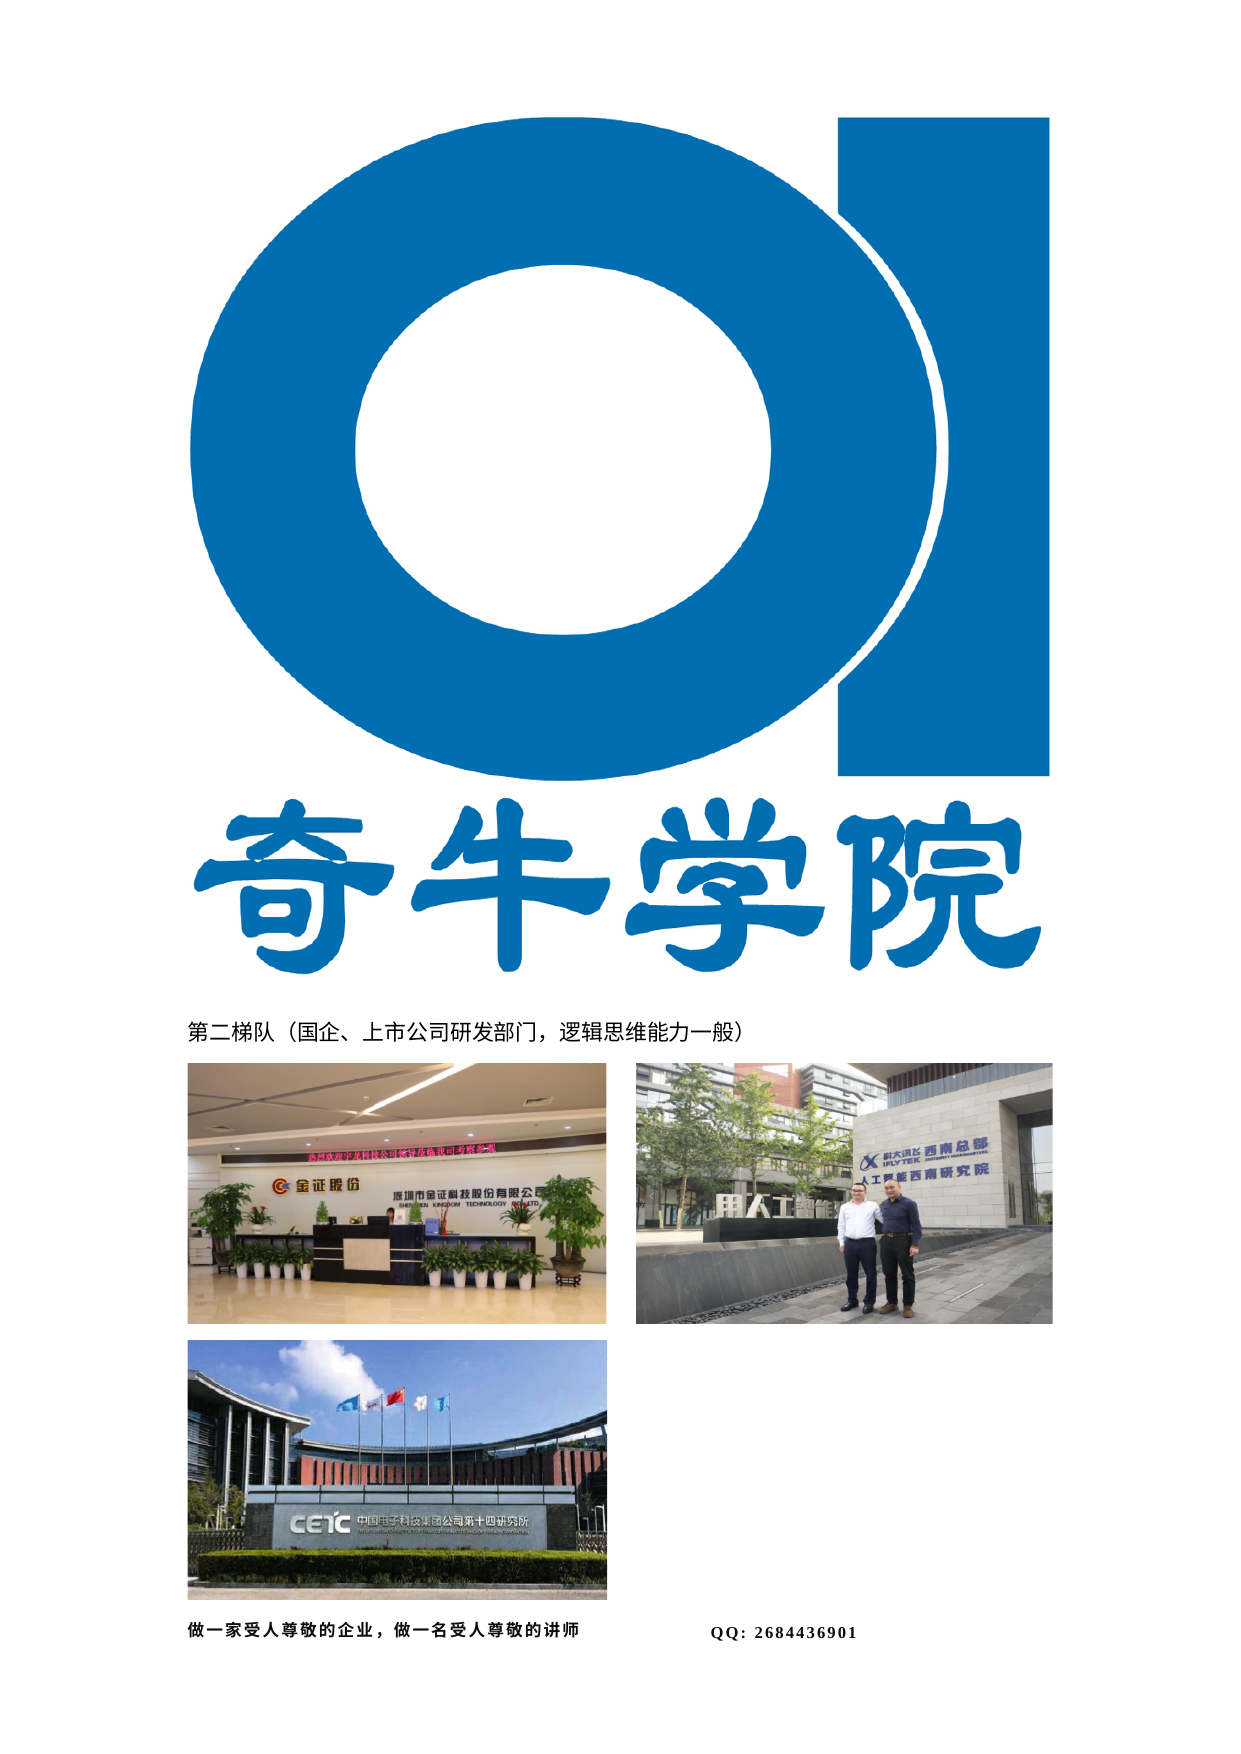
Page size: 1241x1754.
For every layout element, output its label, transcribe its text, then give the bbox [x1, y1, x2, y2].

text 第二梯队（国企、上市公司研发部门，逻辑思维能力一般） [187, 1015, 1053, 1047]
picture [187, 112, 1052, 977]
picture [187, 1340, 608, 1600]
picture [187, 1063, 607, 1324]
picture [636, 1063, 1053, 1324]
